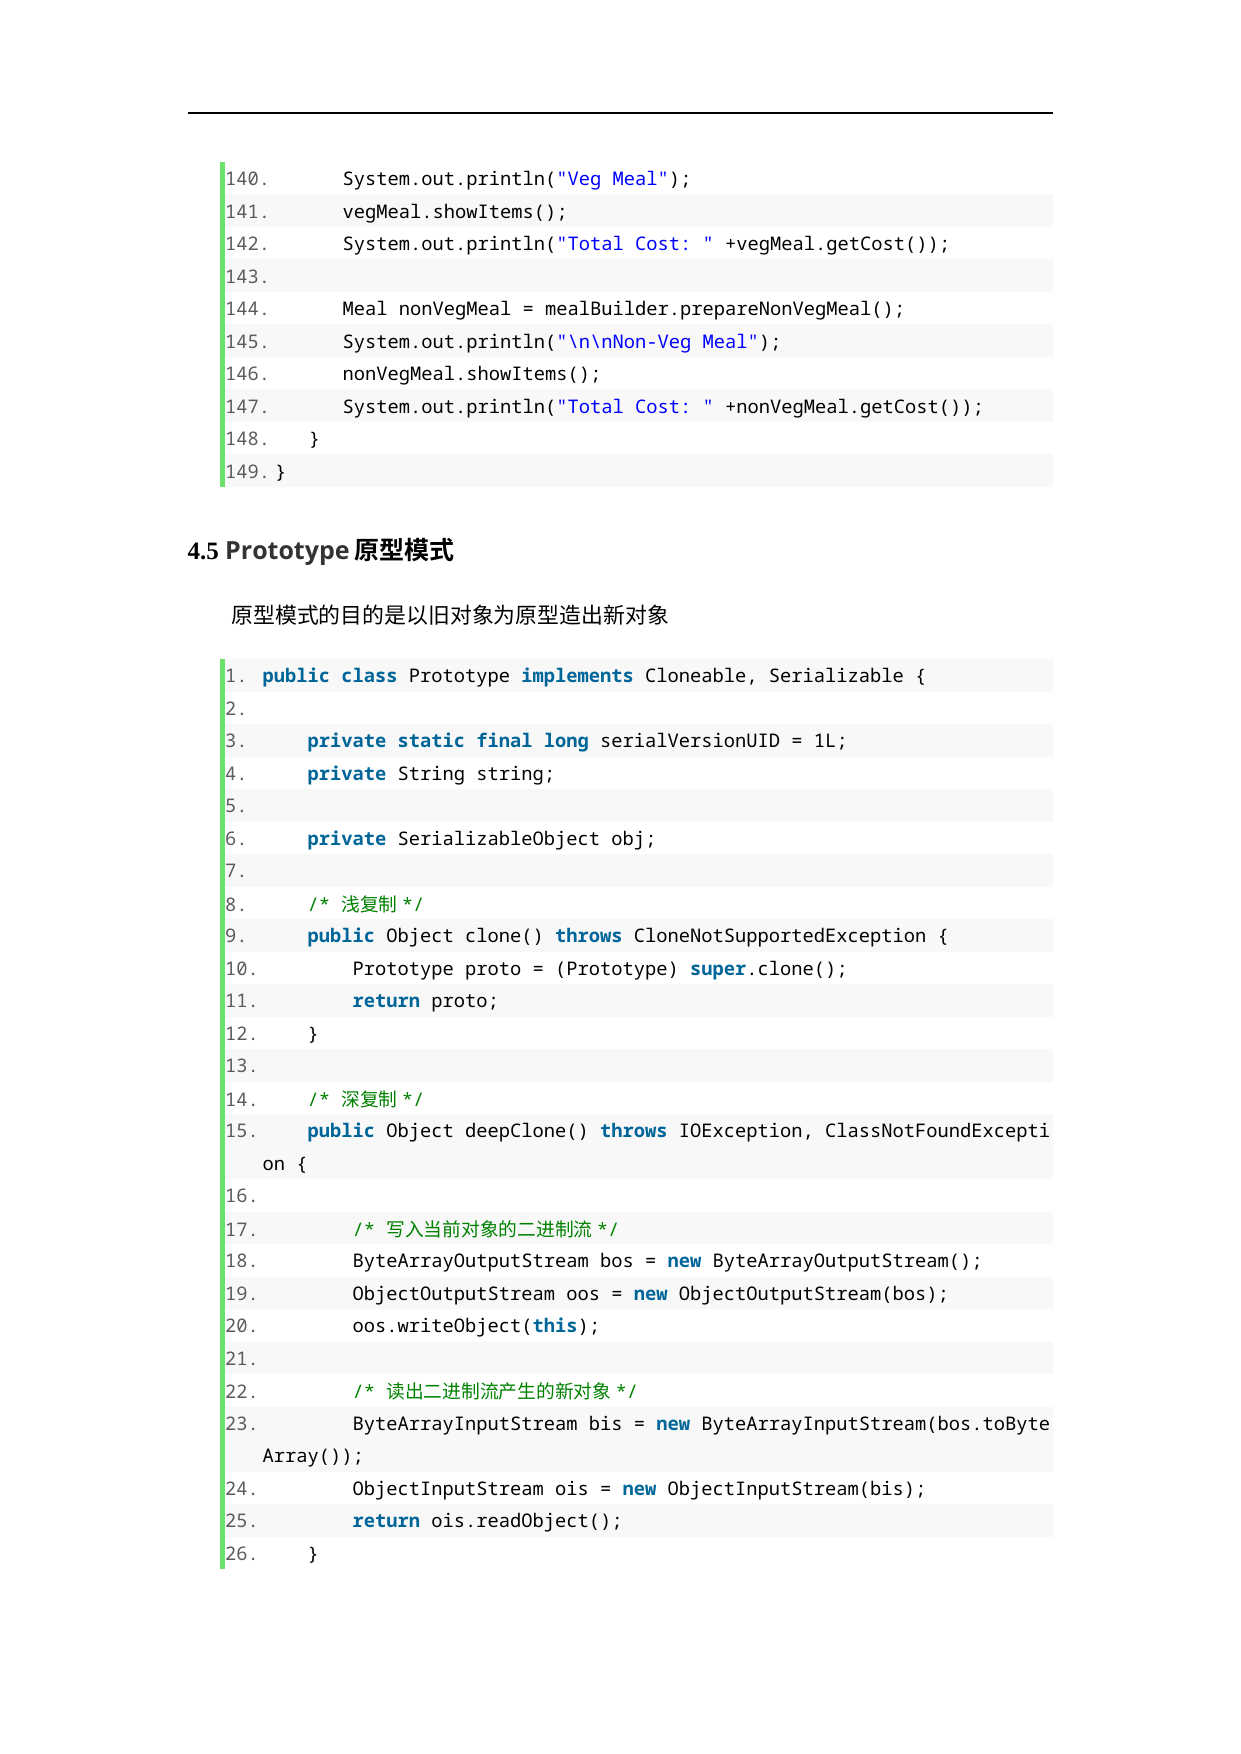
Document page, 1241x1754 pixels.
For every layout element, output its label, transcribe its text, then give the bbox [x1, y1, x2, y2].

list System.out.println("Total Cost: " +nonVegMeal.getCost()); [225, 389, 1053, 422]
list vegMeal.showItems(); [225, 194, 1053, 227]
list } [225, 422, 1053, 454]
list /* 深复制 */ [225, 1082, 1053, 1114]
text 原型模式的目的是以旧对象为原型造出新对象 [187, 597, 1053, 630]
list ByteArrayOutputStream bos = new ByteArrayOutputStream(); [225, 1244, 1053, 1277]
list private static final long serialVersionUID = 1L; [225, 724, 1053, 757]
list /* 浅复制 */ [225, 887, 1053, 919]
list System.out.println("Total Cost: " +vegMeal.getCost()); [225, 227, 1053, 259]
list /* 读出二进制流产生的新对象 */ [225, 1374, 1053, 1407]
list } [225, 1017, 1053, 1049]
list private SerializableObject obj; [225, 822, 1053, 854]
list System.out.println("Veg Meal"); [225, 162, 1053, 194]
list return proto; [225, 984, 1053, 1017]
list nonVegMeal.showItems(); [225, 357, 1053, 389]
list public Object clone() throws CloneNotSupportedException { [225, 919, 1053, 952]
list Meal nonVegMeal = mealBuilder.prepareNonVegMeal(); [225, 292, 1053, 324]
list System.out.println("\n\nNon-Veg Meal"); [225, 324, 1053, 357]
list /* 写入当前对象的二进制流 */ [225, 1212, 1053, 1244]
list Prototype proto = (Prototype) super.clone(); [225, 952, 1053, 984]
list ObjectOutputStream oos = new ObjectOutputStream(bos); [225, 1277, 1053, 1309]
list public class Prototype implements Cloneable, Serializable { [225, 659, 1053, 692]
list ByteArrayInputStream bis = new ByteArrayInputStream(bos.toByteArray()); [225, 1407, 1053, 1472]
list public Object deepClone() throws IOException, ClassNotFoundException { [225, 1114, 1053, 1179]
subtitle Prototype原型模式 [187, 516, 1053, 581]
list return ois.readObject(); [225, 1504, 1053, 1537]
list } [225, 1537, 1053, 1569]
list } [225, 454, 1053, 487]
list private String string; [225, 757, 1053, 789]
list oos.writeObject(this); [225, 1309, 1053, 1342]
list ObjectInputStream ois = new ObjectInputStream(bis); [225, 1472, 1053, 1504]
